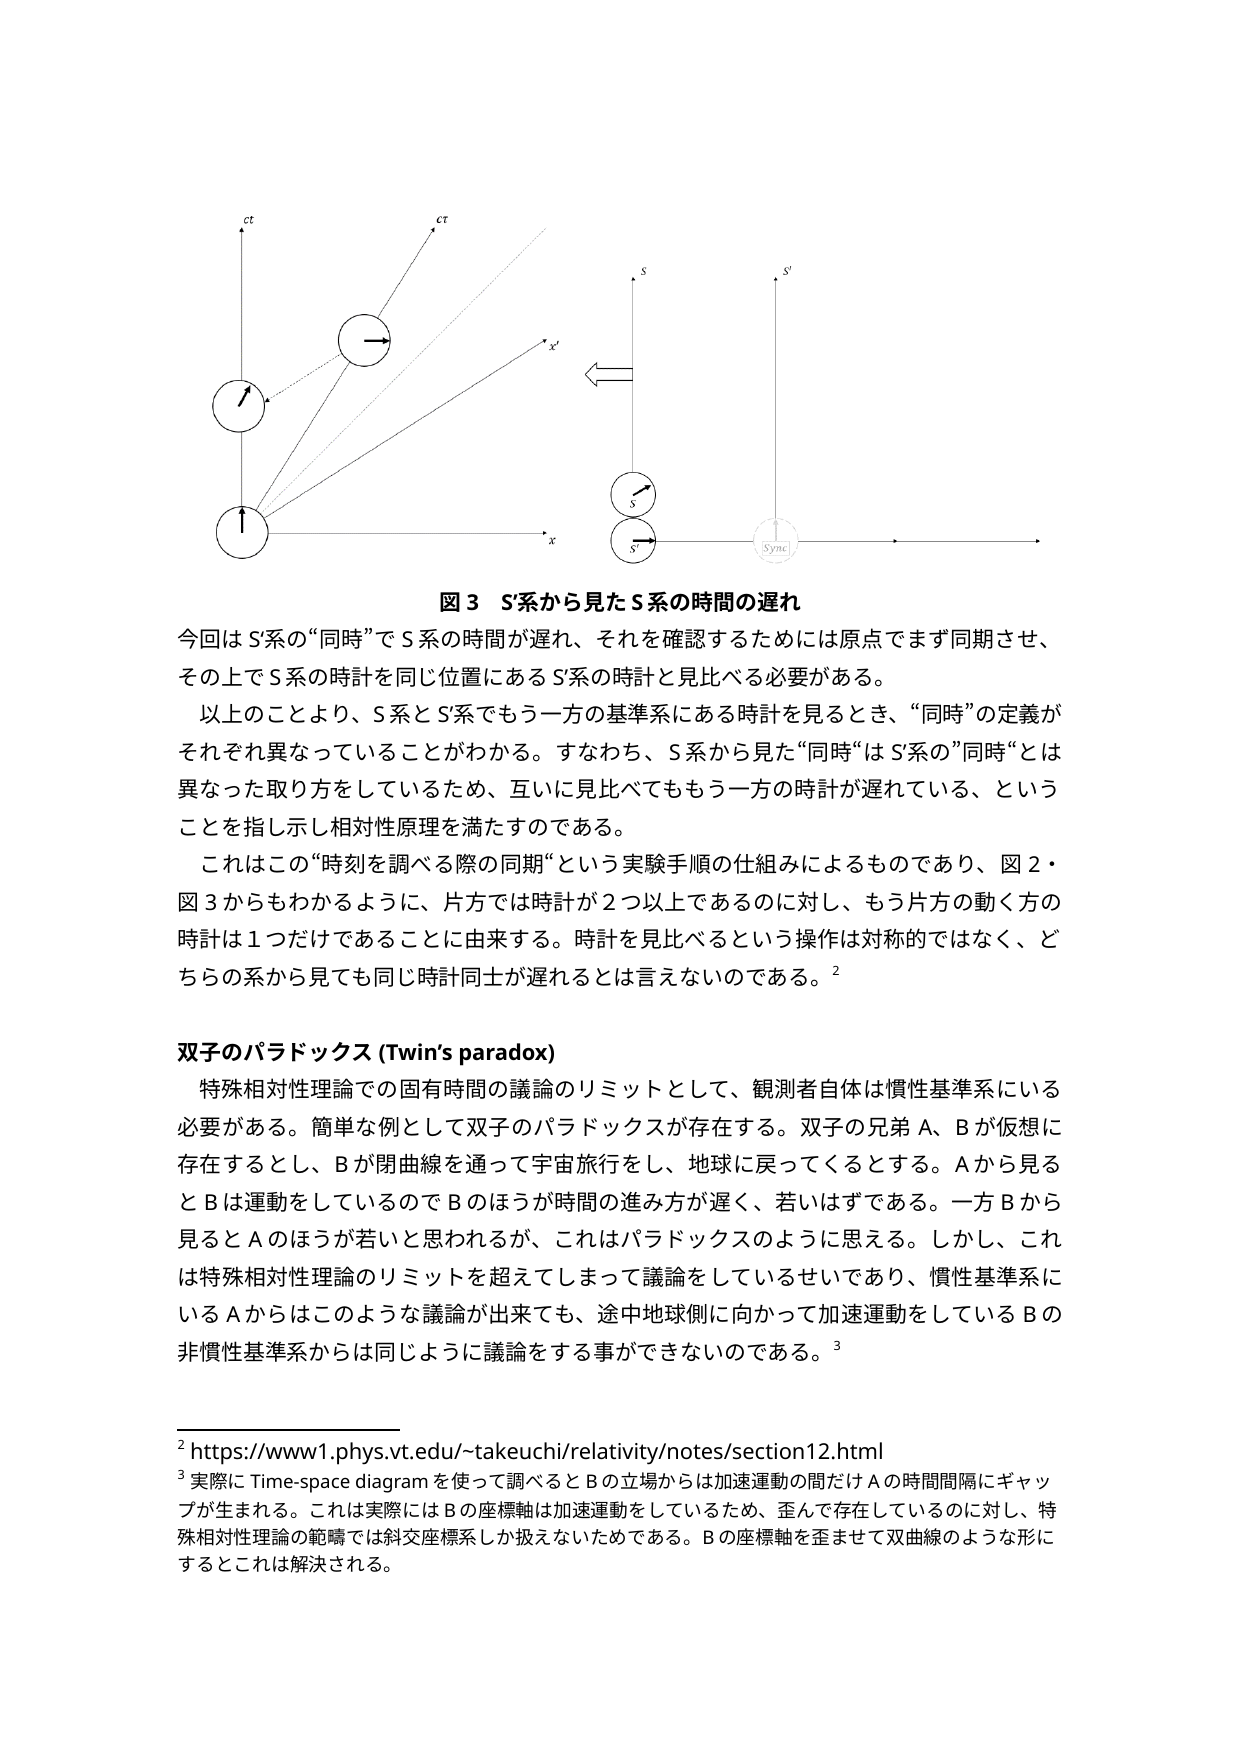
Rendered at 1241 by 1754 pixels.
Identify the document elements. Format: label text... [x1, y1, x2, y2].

table_header [178, 207, 1062, 582]
text 今回はS‘系の“同時”でS系の時間が遅れ、それを確認するためには原点でまず同期させ、その上でS系の時計を同じ位置にあるS’系の時計と見比べる必要がある。 [177, 619, 1063, 694]
text 以上のことより、S系とS’系でもう一方の基準系にある時計を見るとき、“同時”の定義がそれぞれ異なっていることがわかる。すなわち、S系から見た“同時“はS’系の”同時“とは異なった取り方をしているため、互いに見比べてももう一方の時計が遅れている、ということを指し示し相対性原理を満たすのである。 [177, 694, 1063, 844]
text 特殊相対性理論での固有時間の議論のリミットとして、観測者自体は慣性基準系にいる必要がある。簡単な例として双子のパラドックスが存在する。双子の兄弟A、Bが仮想に存在するとし、Bが閉曲線を通って宇宙旅行をし、地球に戻ってくるとする。Aから見るとBは運動をしているのでBのほうが時間の進み方が遅く、若いはずである。一方Bから見るとAのほうが若いと思われるが、これはパラドックスのように思える。しかし、これは特殊相対性理論のリミットを超えてしまって議論をしているせいであり、慣性基準系にいるAからはこのような議論が出来ても、途中地球側に向かって加速運動をしているBの非慣性基準系からは同じように議論をする事ができないのである。 [177, 1069, 1063, 1369]
text これはこの“時刻を調べる際の同期“という実験手順の仕組みによるものであり、図 2・図 3からもわかるように、片方では時計が２つ以上であるのに対し、もう片方の動く方の時計は１つだけであることに由来する。時計を見比べるという操作は対称的ではなく、どちらの系から見ても同じ時計同士が遅れるとは言えないのである。 [177, 844, 1063, 994]
text 双子のパラドックス (Twin’s paradox) [177, 1032, 1063, 1069]
picture [188, 206, 1046, 566]
